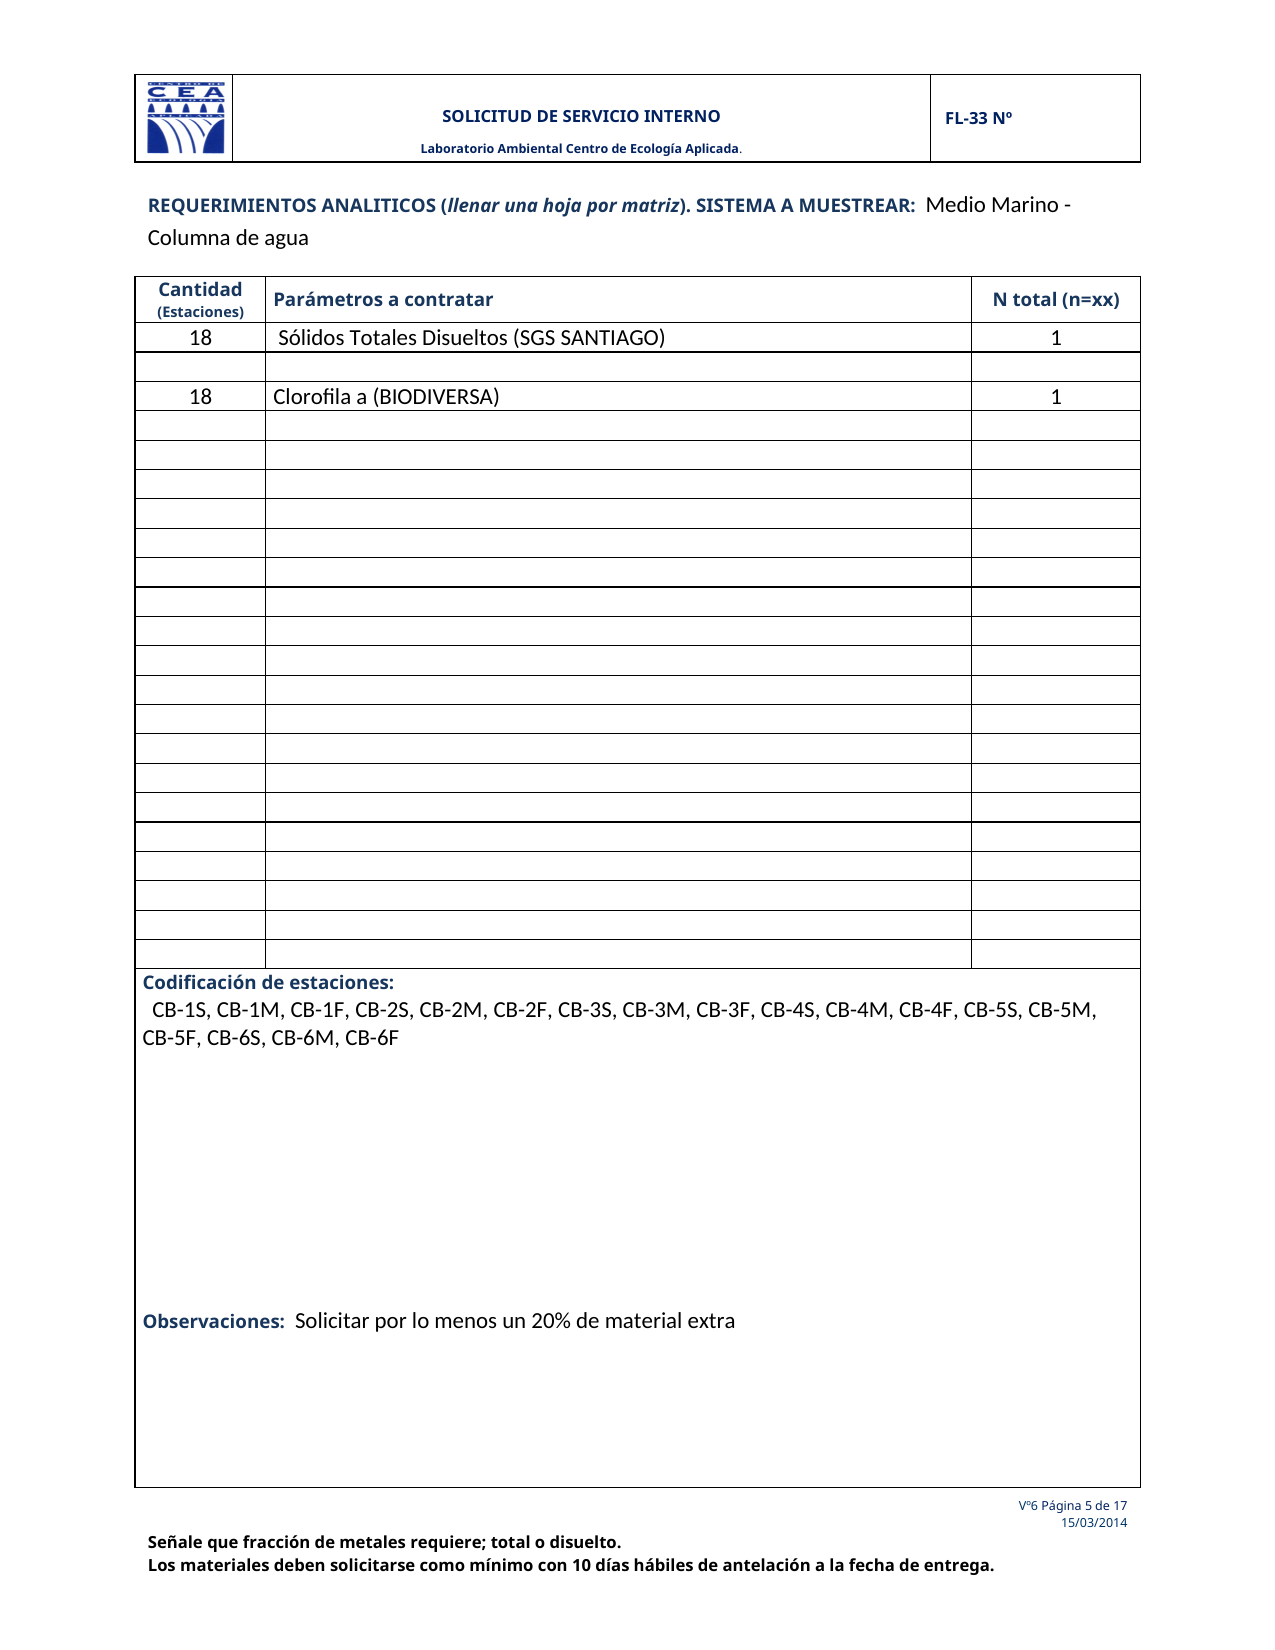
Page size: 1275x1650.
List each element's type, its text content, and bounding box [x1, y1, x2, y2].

table_cell [972, 588, 1140, 616]
table_cell [266, 353, 971, 381]
table_cell [136, 411, 265, 439]
table_cell [136, 353, 265, 381]
table_cell [266, 911, 971, 939]
table_header N total (n=xx) [972, 277, 1140, 322]
table_cell [136, 470, 265, 498]
table_cell [972, 617, 1140, 645]
table_cell [266, 676, 971, 704]
table_cell [266, 529, 971, 557]
table_cell [972, 705, 1140, 733]
table_cell [136, 617, 265, 645]
table_cell [972, 353, 1140, 381]
table_header Cantidad (Estaciones) [136, 277, 265, 322]
table_cell [972, 411, 1140, 439]
table_cell [972, 852, 1140, 880]
table_cell [136, 588, 265, 616]
table_cell [136, 676, 265, 704]
table_cell [972, 470, 1140, 498]
table_cell [972, 793, 1140, 821]
table_cell [266, 441, 971, 469]
table_cell [972, 764, 1140, 792]
table_cell Codificación de estaciones: CB-1S, CB-1M, CB-1F, CB-2S, CB-2M, CB-2F, CB-3S, CB-3M, CB-3F, CB-4S, CB-4M, CB-4F, CB-5S, CB-5M, CB-5F, CB-6S, CB-6M, CB-6F Observaciones: Solicitar por lo menos un 20% de material extra [136, 969, 1140, 1487]
table_cell [972, 558, 1140, 586]
table_cell [136, 793, 265, 821]
table_cell [136, 441, 265, 469]
table_cell [266, 499, 971, 528]
table_cell [972, 881, 1140, 909]
table_cell [972, 911, 1140, 939]
table_cell [972, 529, 1140, 557]
table_cell [266, 558, 971, 586]
table_cell [972, 441, 1140, 469]
table_cell [136, 499, 265, 528]
table_header Parámetros a contratar [266, 277, 971, 322]
table_cell Clorofila a (BIODIVERSA) [266, 382, 971, 410]
table_cell [972, 676, 1140, 704]
table_cell [266, 705, 971, 733]
table_cell [266, 881, 971, 909]
table_cell [266, 646, 971, 674]
table_cell [266, 823, 971, 851]
table_cell Sólidos Totales Disueltos (SGS SANTIAGO) [266, 323, 971, 351]
table_cell [136, 705, 265, 733]
table_cell [136, 852, 265, 880]
table_cell [266, 940, 971, 968]
table_cell [972, 940, 1140, 968]
table_cell 18 [136, 323, 265, 351]
text REQUERIMIENTOS ANALITICOS (llenar una hoja por matriz). SISTEMA A MUESTREAR: Medio Marino - Columna de agua [148, 190, 1127, 251]
table_cell [136, 734, 265, 763]
table_cell [266, 411, 971, 439]
table_cell [136, 881, 265, 909]
table_cell [972, 734, 1140, 763]
table_cell [972, 646, 1140, 674]
table_cell [972, 499, 1140, 528]
table_cell [266, 734, 971, 763]
table_cell [266, 793, 971, 821]
table_cell [266, 617, 971, 645]
table_cell [266, 588, 971, 616]
table_cell 1 [972, 382, 1140, 410]
table_cell 18 [136, 382, 265, 410]
table_cell [136, 646, 265, 674]
table_cell [136, 911, 265, 939]
table_cell [136, 529, 265, 557]
table_cell [266, 470, 971, 498]
table_cell [136, 823, 265, 851]
table_cell [266, 764, 971, 792]
table_cell 1 [972, 323, 1140, 351]
table_cell [136, 940, 265, 968]
table_cell [136, 764, 265, 792]
table_cell [266, 852, 971, 880]
table_cell [972, 823, 1140, 851]
table_cell [136, 558, 265, 586]
